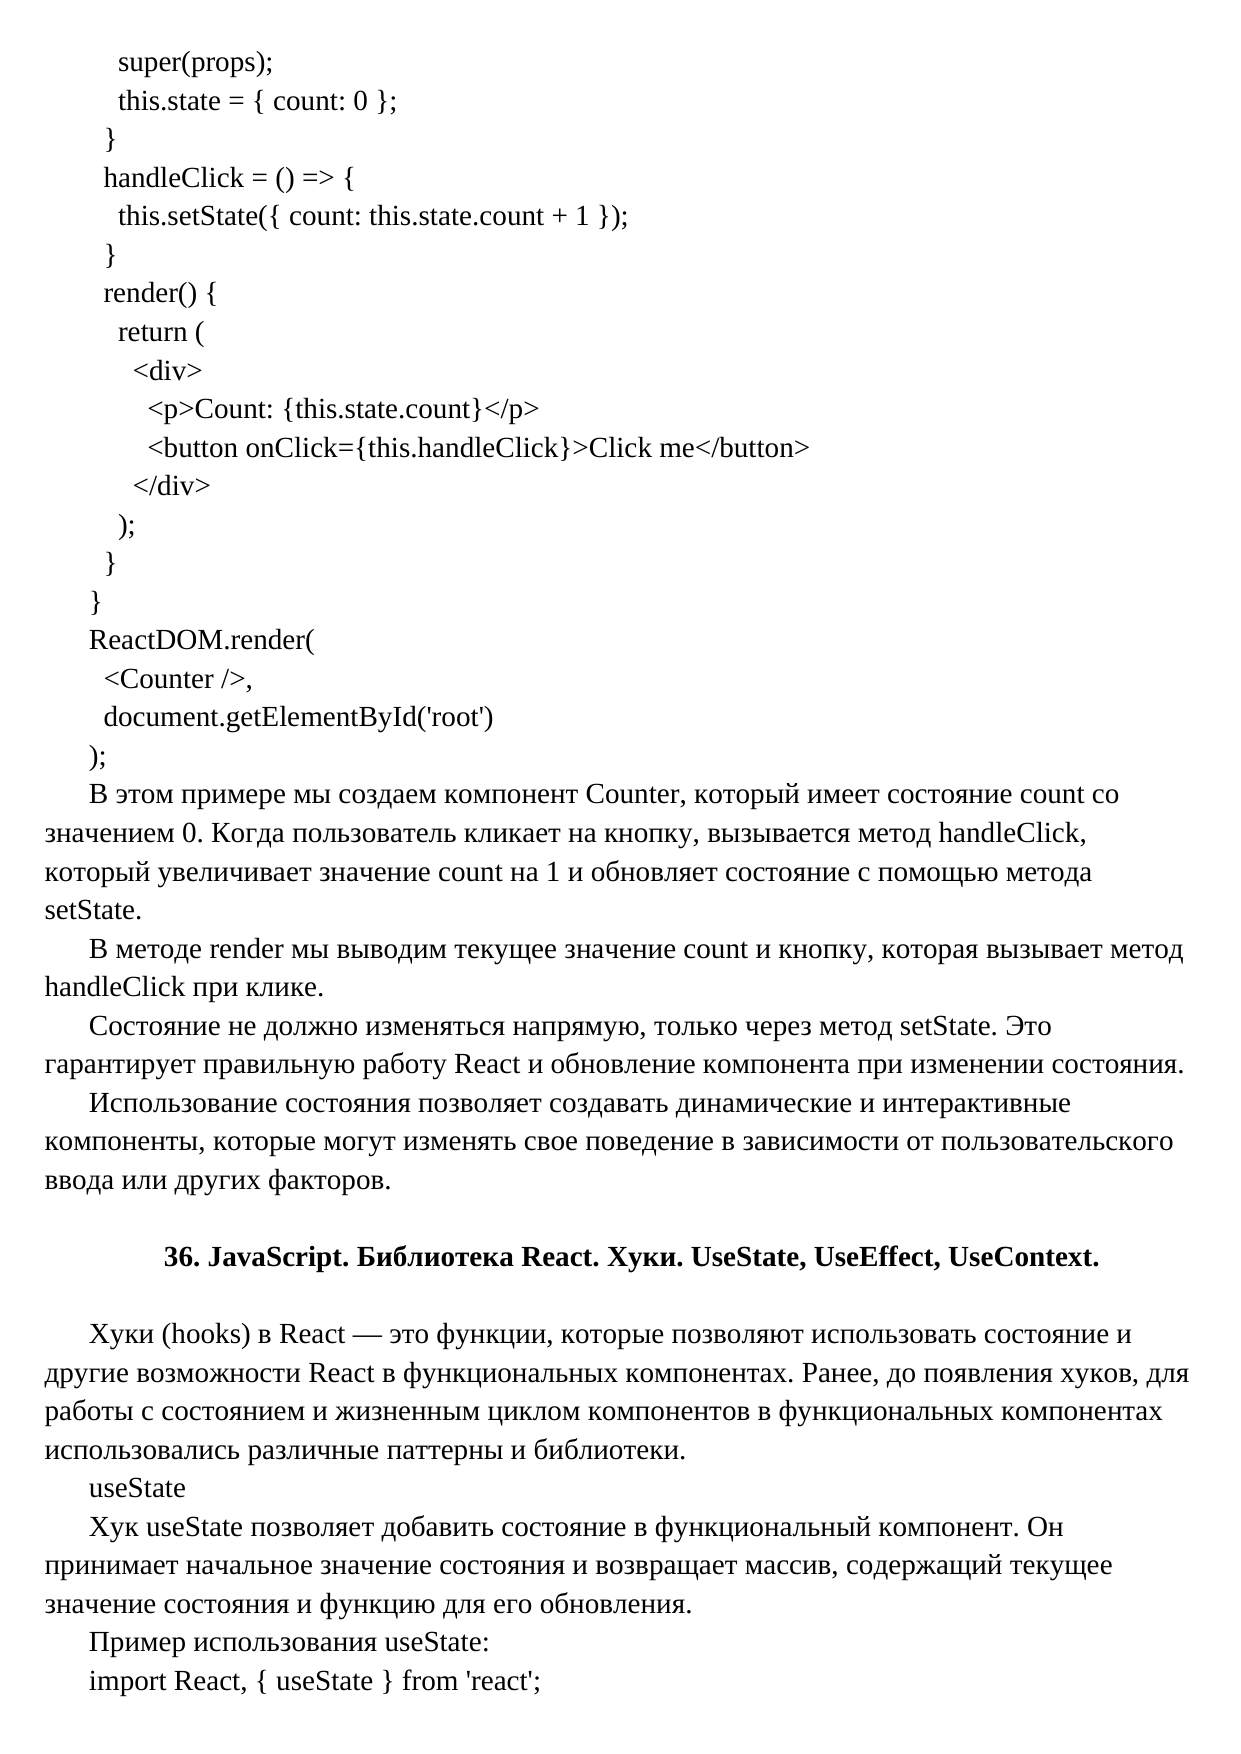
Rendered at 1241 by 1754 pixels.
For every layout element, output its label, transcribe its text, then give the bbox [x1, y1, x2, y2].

text <div> [44, 353, 1196, 386]
text useState [44, 1470, 1196, 1504]
text В этом примере мы создаем компонент Counter, который имеет состояние count со значением 0. Когда пользователь кликает на кнопку, вызывается метод handleClick, который увеличивает значение count на 1 и обновляет состояние с помощью метода setState. [44, 777, 1196, 926]
text document.getElementById('root') [44, 699, 1196, 733]
text <p>Count: {this.state.count}</p> [44, 391, 1196, 425]
text <button onClick={this.handleClick}>Click me</button> [44, 430, 1196, 463]
text Хук useState позволяет добавить состояние в функциональный компонент. Он принимает начальное значение состояния и возвращает массив, содержащий текущее значение состояния и функцию для его обновления. [44, 1509, 1196, 1619]
text handleClick = () => { [44, 160, 1196, 193]
text } [44, 545, 1196, 579]
text <Counter />, [44, 661, 1196, 694]
text return ( [44, 314, 1196, 348]
text Состояние не должно изменяться напрямую, только через метод setState. Это гарантирует правильную работу React и обновление компонента при изменении состояния. [44, 1008, 1196, 1080]
list JavaScript. Библиотека React. Хуки. UseState, UseEffect, UseContext. [119, 1239, 1196, 1273]
text } [44, 121, 1196, 155]
text } [44, 237, 1196, 271]
text </div> [44, 468, 1196, 502]
text ); [44, 738, 1196, 772]
text this.state = { count: 0 }; [44, 83, 1196, 116]
text import React, { useState } from 'react'; [44, 1663, 1196, 1697]
text В методе render мы выводим текущее значение count и кнопку, которая вызывает метод handleClick при клике. [44, 931, 1196, 1003]
text this.setState({ count: this.state.count + 1 }); [44, 198, 1196, 232]
text super(props); [44, 44, 1196, 78]
text render() { [44, 276, 1196, 309]
text ); [44, 507, 1196, 540]
text Хуки (hooks) в React — это функции, которые позволяют использовать состояние и другие возможности React в функциональных компонентах. Ранее, до появления хуков, для работы с состоянием и жизненным циклом компонентов в функциональных компонентах использовались различные паттерны и библиотеки. [44, 1316, 1196, 1465]
text ReactDOM.render( [44, 622, 1196, 656]
text Использование состояния позволяет создавать динамические и интерактивные компоненты, которые могут изменять свое поведение в зависимости от пользовательского ввода или других факторов. [44, 1085, 1196, 1196]
text Пример использования useState: [44, 1624, 1196, 1658]
text } [44, 584, 1196, 617]
